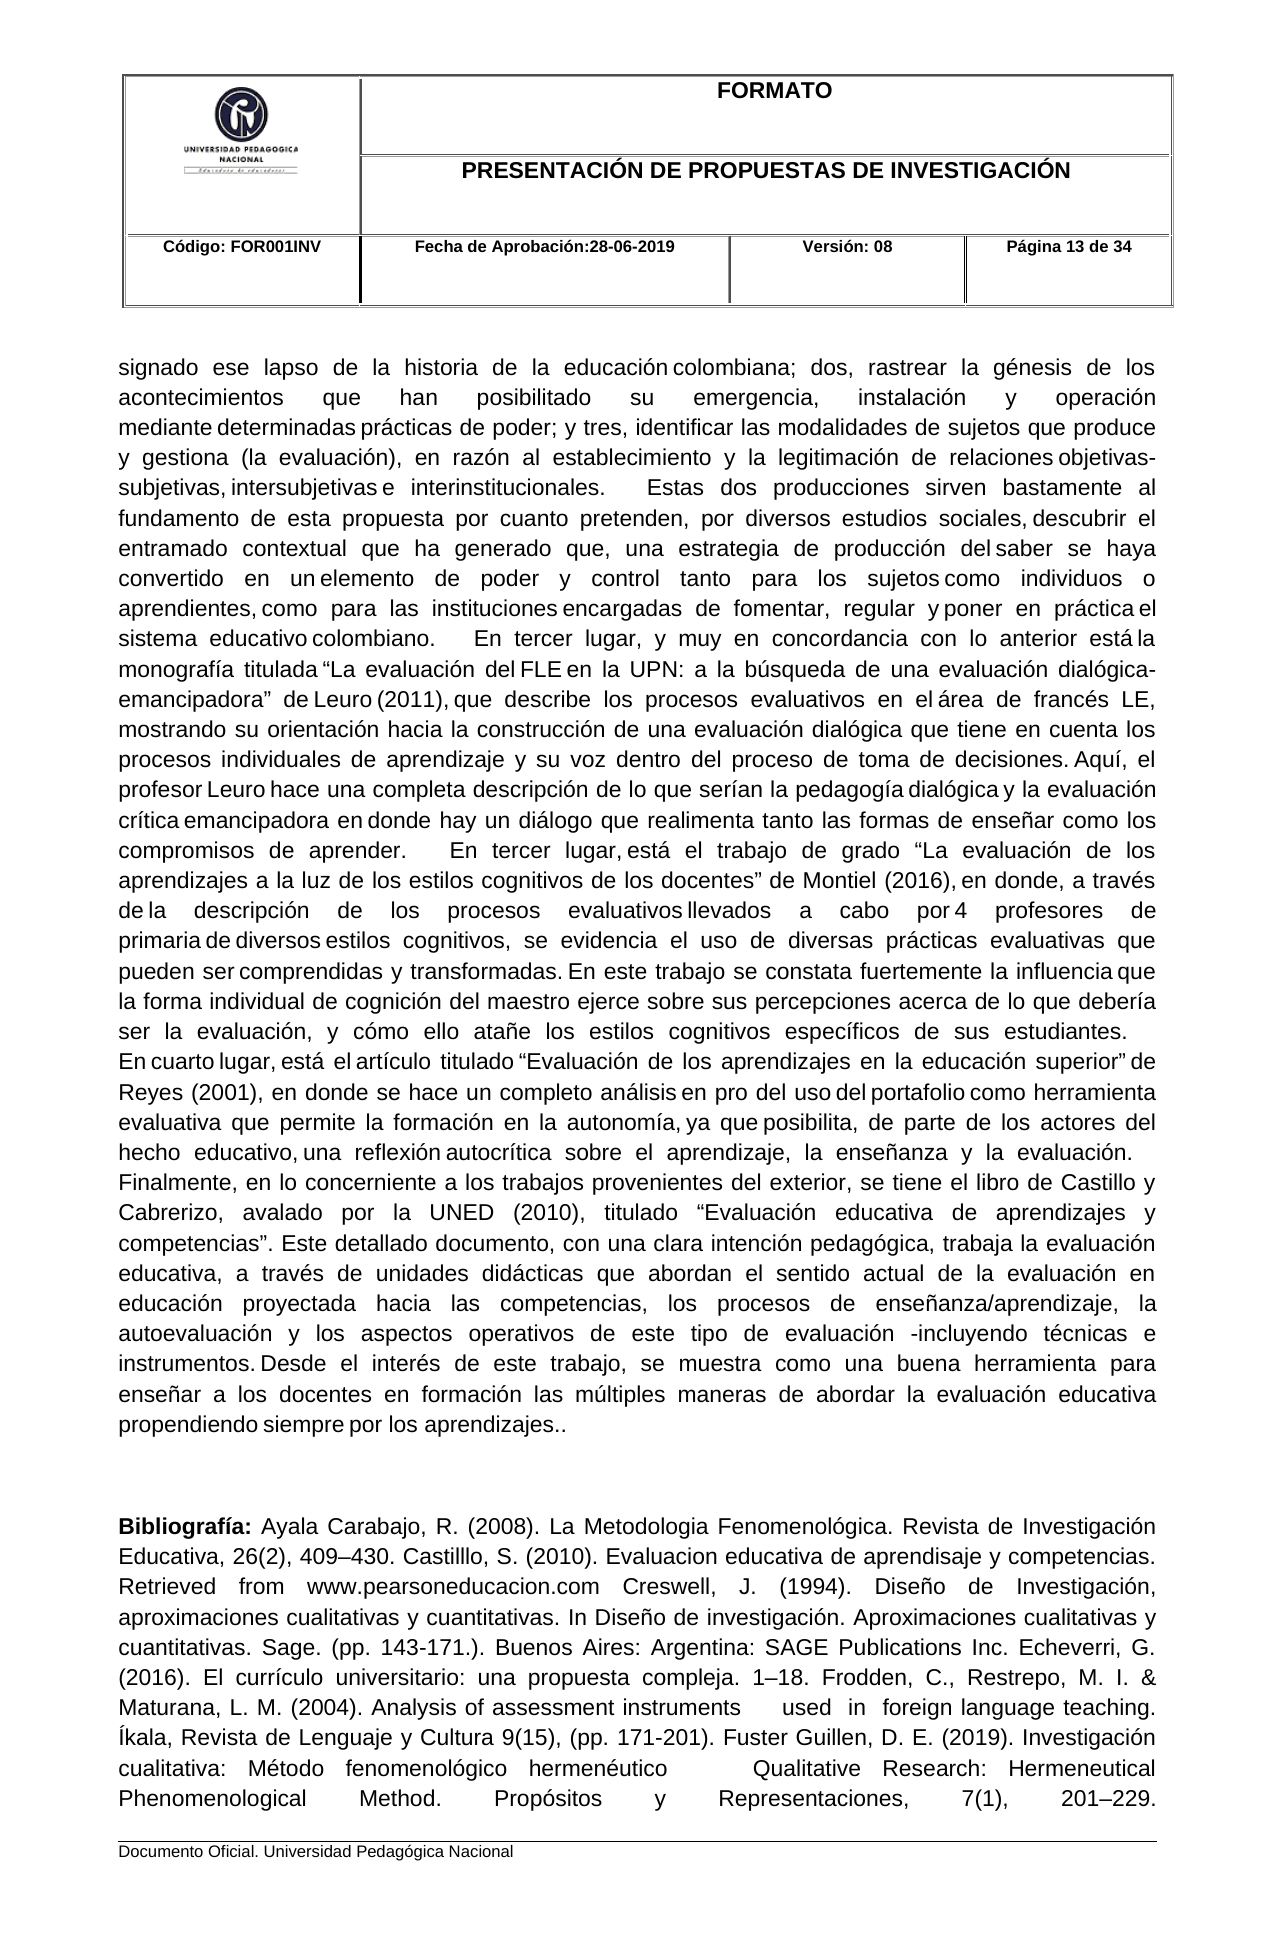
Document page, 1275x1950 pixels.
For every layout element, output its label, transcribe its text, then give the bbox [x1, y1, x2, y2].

picture [184, 87, 300, 175]
